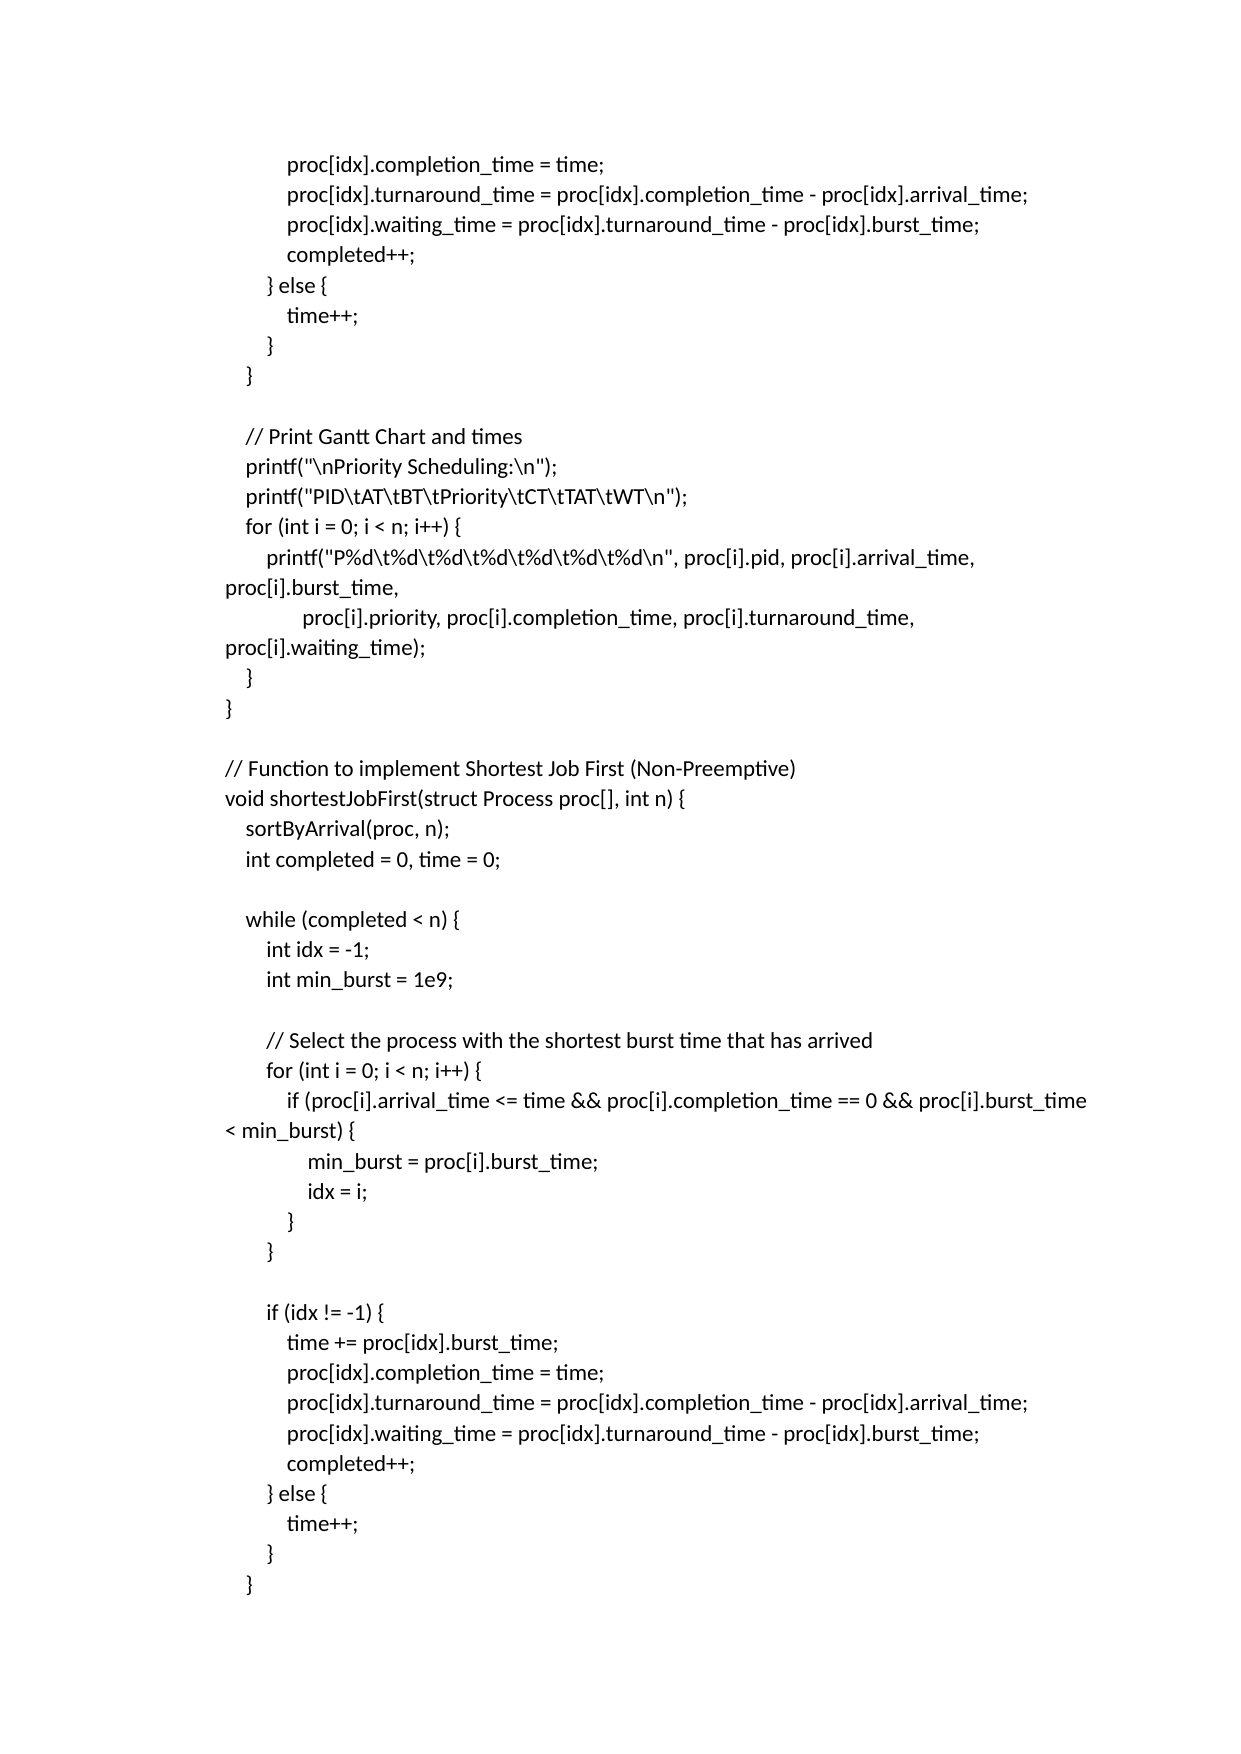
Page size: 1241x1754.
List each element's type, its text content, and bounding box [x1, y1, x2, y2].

list for (int i = 0; i < n; i++) { [225, 512, 1090, 541]
list } [225, 1237, 1090, 1266]
list completed++; [225, 241, 1090, 269]
list printf("P%d\t%d\t%d\t%d\t%d\t%d\t%d\n", proc[i].pid, proc[i].arrival_time, proc[i].burst_time, [225, 543, 1090, 601]
list } [225, 1539, 1090, 1568]
list } [225, 663, 1090, 692]
list min_burst = proc[i].burst_time; [225, 1147, 1090, 1175]
list void shortestJobFirst(struct Process proc[], int n) { [225, 784, 1090, 812]
list } [225, 1570, 1090, 1598]
list time += proc[idx].burst_time; [225, 1328, 1090, 1356]
list completed++; [225, 1449, 1090, 1477]
list int completed = 0, time = 0; [225, 845, 1090, 873]
list proc[idx].completion_time = time; [225, 150, 1090, 178]
list // Print Gantt Chart and times [225, 422, 1090, 450]
list int idx = -1; [225, 935, 1090, 963]
list // Function to implement Shortest Job First (Non-Preemptive) [225, 754, 1090, 782]
list } [225, 331, 1090, 359]
list proc[idx].turnaround_time = proc[idx].completion_time - proc[idx].arrival_time; [225, 180, 1090, 208]
list } [225, 361, 1090, 389]
list if (proc[i].arrival_time <= time && proc[i].completion_time == 0 && proc[i].burst_time < min_burst) { [225, 1086, 1090, 1145]
list } [225, 1207, 1090, 1235]
list time++; [225, 301, 1090, 329]
list } else { [225, 271, 1090, 299]
list proc[idx].turnaround_time = proc[idx].completion_time - proc[idx].arrival_time; [225, 1388, 1090, 1417]
list proc[idx].waiting_time = proc[idx].turnaround_time - proc[idx].burst_time; [225, 1419, 1090, 1447]
list if (idx != -1) { [225, 1298, 1090, 1326]
list proc[idx].completion_time = time; [225, 1358, 1090, 1386]
list time++; [225, 1509, 1090, 1537]
list sortByArrival(proc, n); [225, 814, 1090, 843]
list int min_burst = 1e9; [225, 966, 1090, 994]
list } [225, 694, 1090, 722]
list printf("PID\tAT\tBT\tPriority\tCT\tTAT\tWT\n"); [225, 482, 1090, 510]
list while (completed < n) { [225, 905, 1090, 933]
list proc[idx].waiting_time = proc[idx].turnaround_time - proc[idx].burst_time; [225, 210, 1090, 238]
list for (int i = 0; i < n; i++) { [225, 1056, 1090, 1084]
list } else { [225, 1479, 1090, 1507]
list // Select the process with the shortest burst time that has arrived [225, 1026, 1090, 1054]
list idx = i; [225, 1177, 1090, 1205]
list proc[i].priority, proc[i].completion_time, proc[i].turnaround_time, proc[i].waiting_time); [225, 603, 1090, 661]
list printf("\nPriority Scheduling:\n"); [225, 452, 1090, 480]
